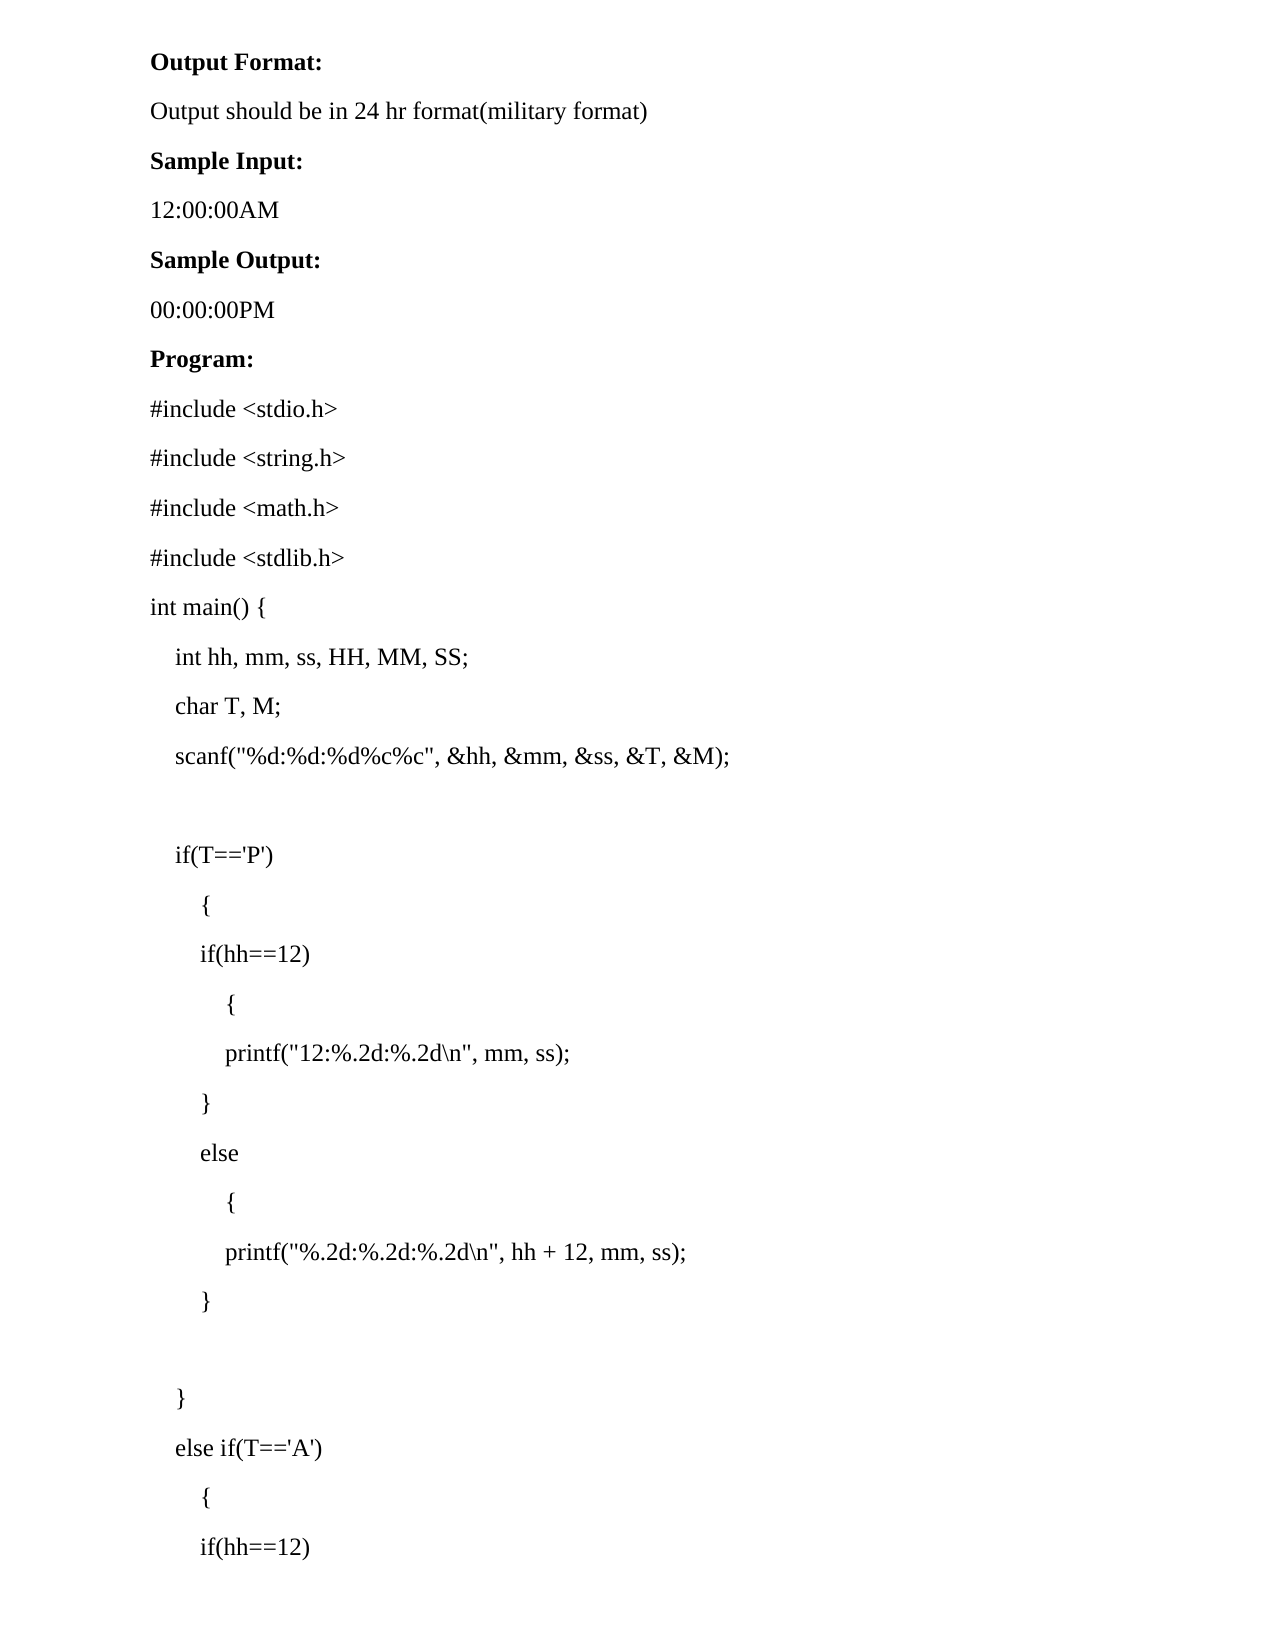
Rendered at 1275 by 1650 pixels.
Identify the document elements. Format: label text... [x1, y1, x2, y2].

text { [150, 1187, 1125, 1216]
text int hh, mm, ss, HH, MM, SS; [150, 642, 1125, 671]
text Output Format: [150, 47, 1125, 76]
text } [150, 1383, 1125, 1412]
text Sample Input: [150, 146, 1125, 175]
text { [150, 1482, 1125, 1511]
text if(T=='P') [150, 840, 1125, 869]
text else [150, 1138, 1125, 1166]
text { [150, 989, 1125, 1018]
text 00:00:00PM [150, 295, 1125, 323]
text Sample Output: [150, 245, 1125, 274]
text 12:00:00AM [150, 196, 1125, 224]
text printf("%.2d:%.2d:%.2d\n", hh + 12, mm, ss); [150, 1237, 1125, 1266]
text else if(T=='A') [150, 1433, 1125, 1462]
text #include <math.h> [150, 493, 1125, 522]
text if(hh==12) [150, 1532, 1125, 1561]
text char T, M; [150, 691, 1125, 720]
text { [150, 890, 1125, 918]
text } [150, 1286, 1125, 1315]
text if(hh==12) [150, 939, 1125, 968]
text Output should be in 24 hr format(military format) [150, 96, 1125, 125]
text Program: [150, 344, 1125, 373]
text int main() { [150, 592, 1125, 621]
text #include <string.h> [150, 443, 1125, 472]
text printf("12:%.2d:%.2d\n", mm, ss); [150, 1038, 1125, 1067]
text } [150, 1088, 1125, 1117]
text scanf("%d:%d:%d%c%c", &hh, &mm, &ss, &T, &M); [150, 741, 1125, 770]
text #include <stdlib.h> [150, 543, 1125, 571]
text #include <stdio.h> [150, 394, 1125, 423]
